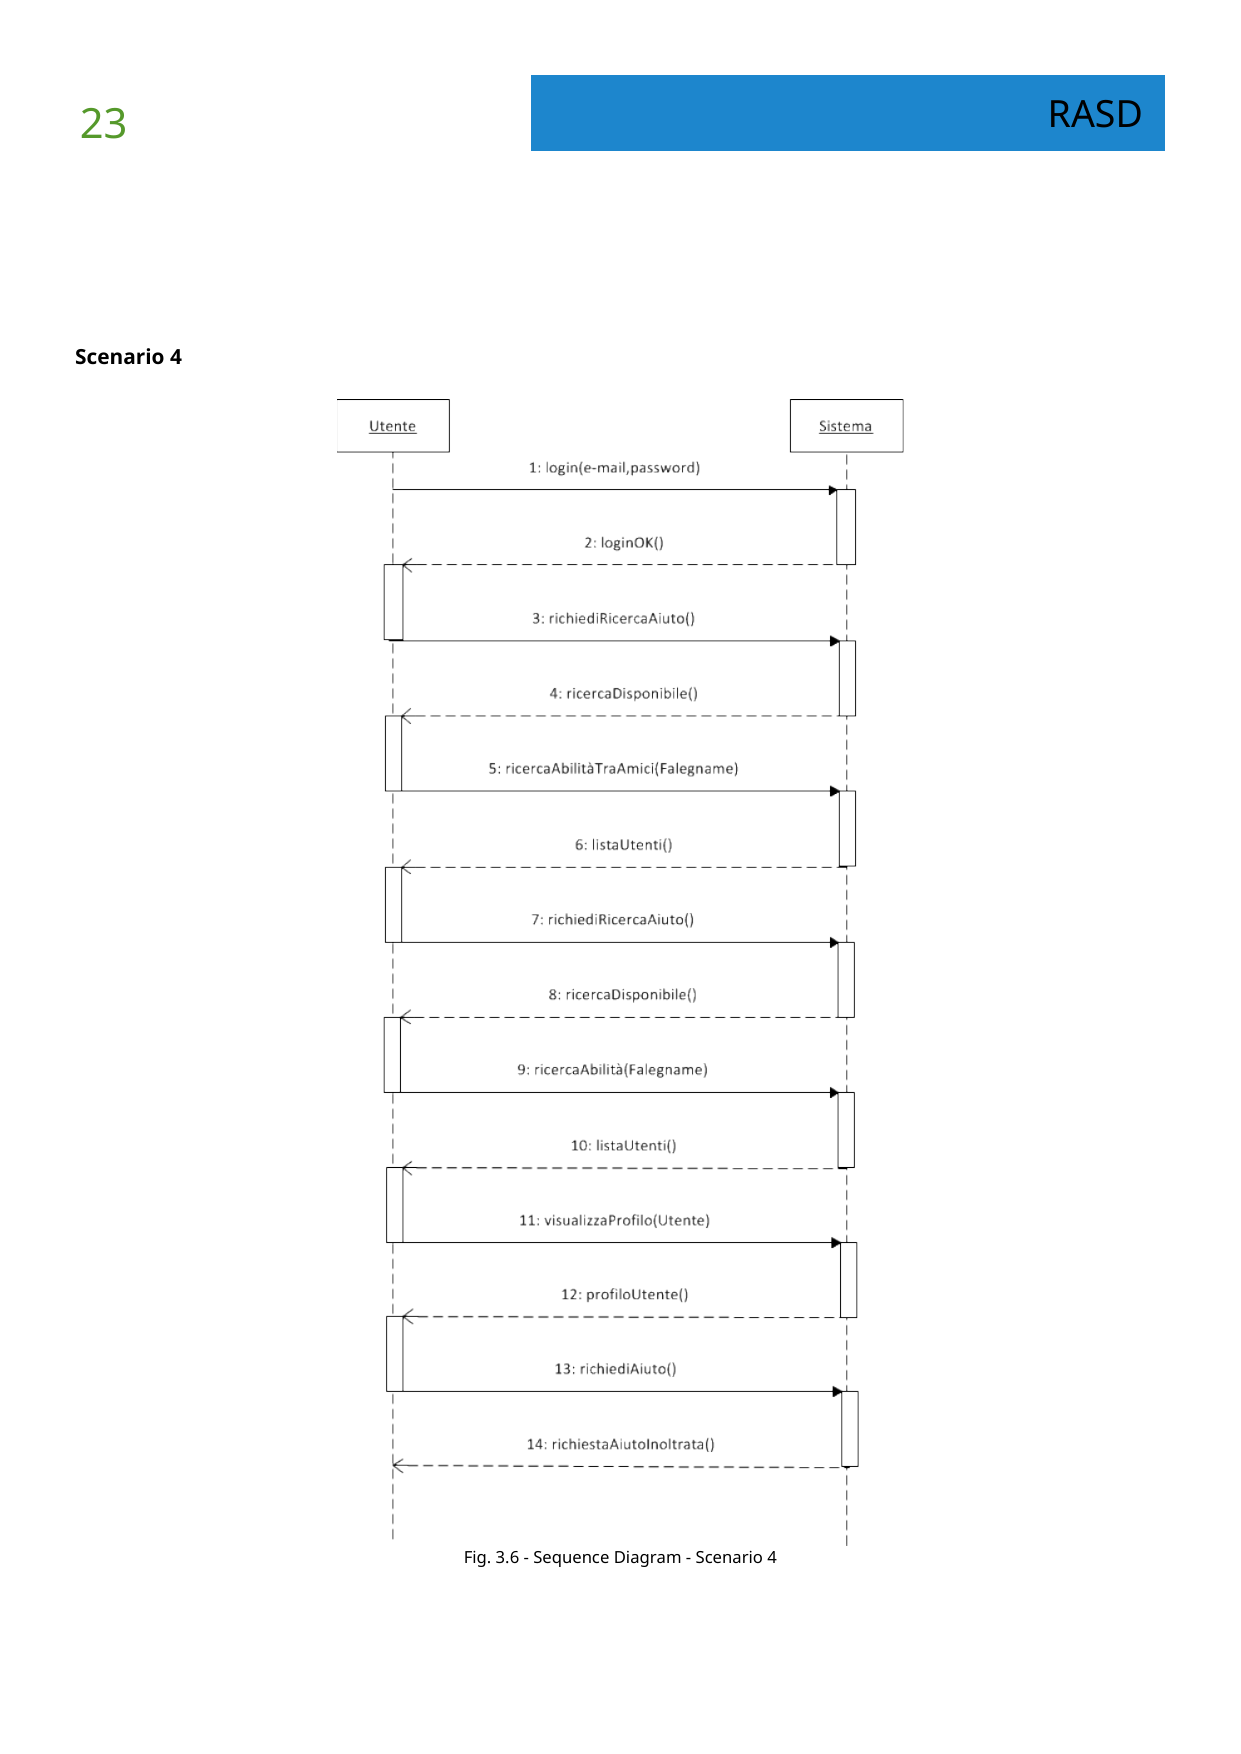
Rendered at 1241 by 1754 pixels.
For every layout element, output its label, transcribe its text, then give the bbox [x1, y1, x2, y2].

text Scenario 4 [75, 342, 1165, 371]
picture [337, 399, 904, 1546]
